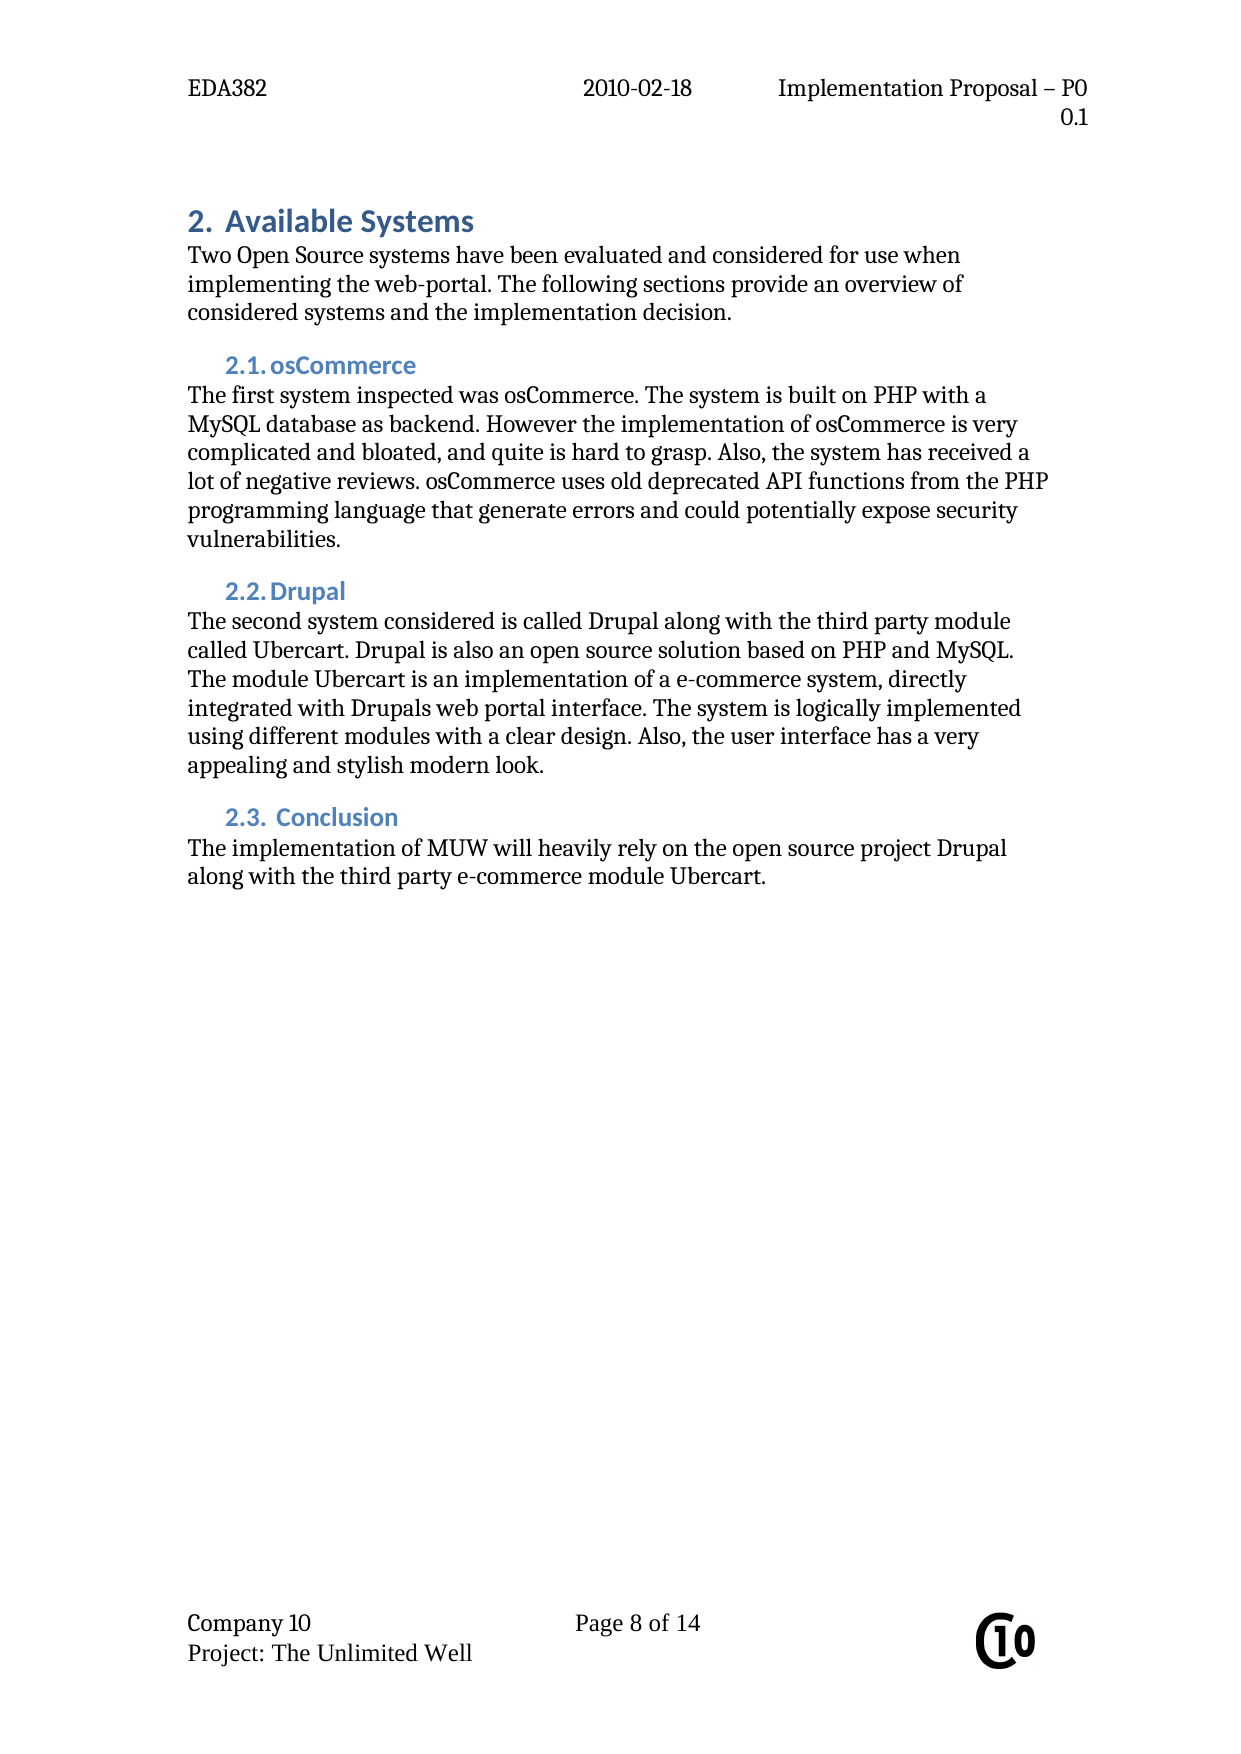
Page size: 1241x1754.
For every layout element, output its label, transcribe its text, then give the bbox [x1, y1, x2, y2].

text The implementation of MUW will heavily rely on the open source project Drupal along with the third party e-commerce module Ubercart. [187, 833, 1053, 891]
subtitle Conclusion [225, 801, 1053, 833]
text The second system considered is called Drupal along with the third party module called Ubercart. Drupal is also an open source solution based on PHP and MySQL. The module Ubercart is an implementation of a e-commerce system, directly integrated with Drupals web portal interface. The system is logically implemented using different modules with a clear design. Also, the user interface has a very appealing and stylish modern look. [187, 607, 1053, 780]
subtitle Available Systems [187, 200, 1053, 241]
text Two Open Source systems have been evaluated and considered for use when implementing the web-portal. The following sections provide an overview of considered systems and the implementation decision. [187, 241, 1053, 327]
subtitle Drupal [225, 574, 1053, 607]
picture [975, 1611, 1035, 1670]
text The first system inspected was osCommerce. The system is built on PHP with a MySQL database as backend. However the implementation of osCommerce is very complicated and bloated, and quite is hard to grasp. Also, the system has received a lot of negative reviews. osCommerce uses old deprecated API functions from the PHP programming language that generate errors and could potentially expose security vulnerabilities. [187, 381, 1053, 553]
subtitle osCommerce [225, 348, 1053, 381]
